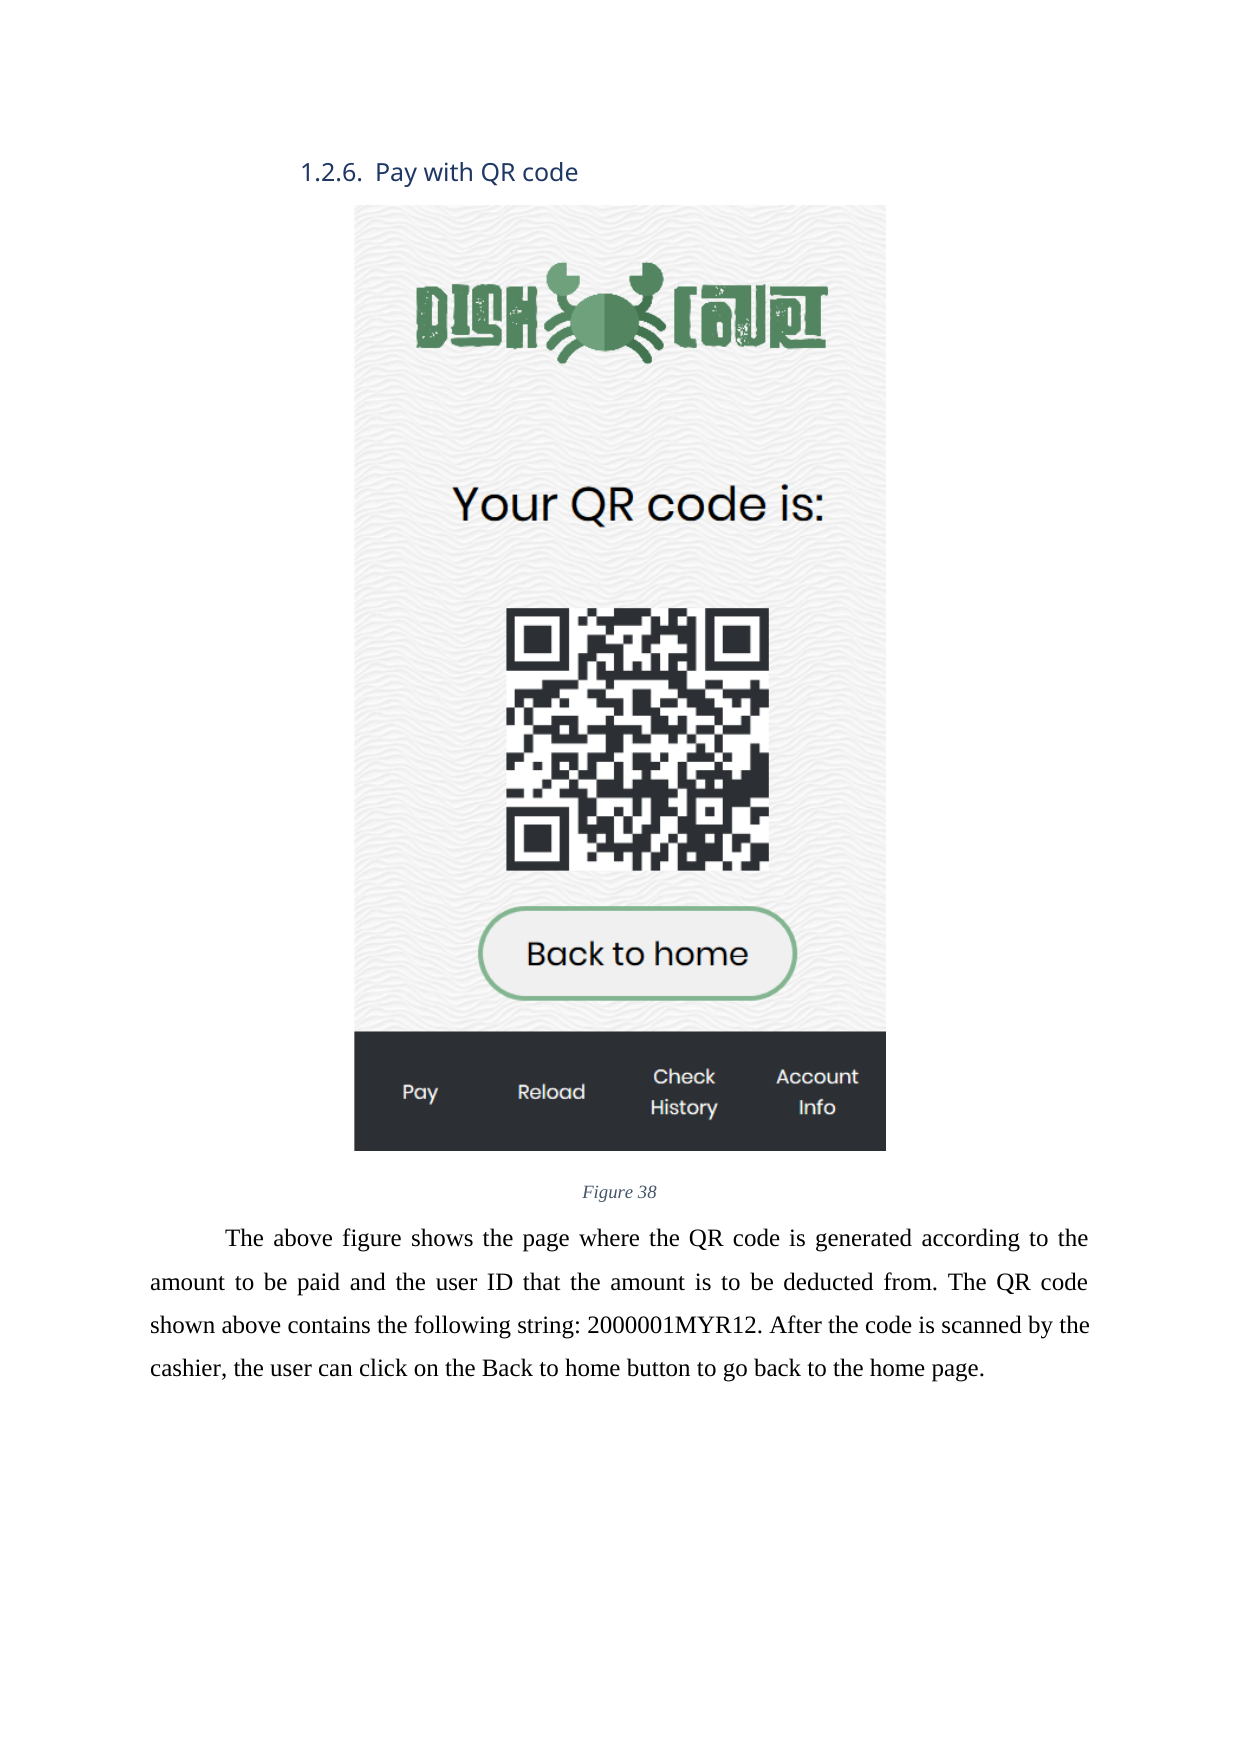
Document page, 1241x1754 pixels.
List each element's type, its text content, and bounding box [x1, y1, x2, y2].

text The above figure shows the page where the QR code is generated according to the amount to be paid and the user ID that the amount is to be deducted from. The QR code shown above contains the following string: 2000001MYR12. After the code is scanned by the cashier, the user can click on the Back to home button to go back to the home page. [150, 1223, 1090, 1382]
picture [354, 205, 886, 1151]
subtitle Pay with QR code [300, 154, 1090, 188]
